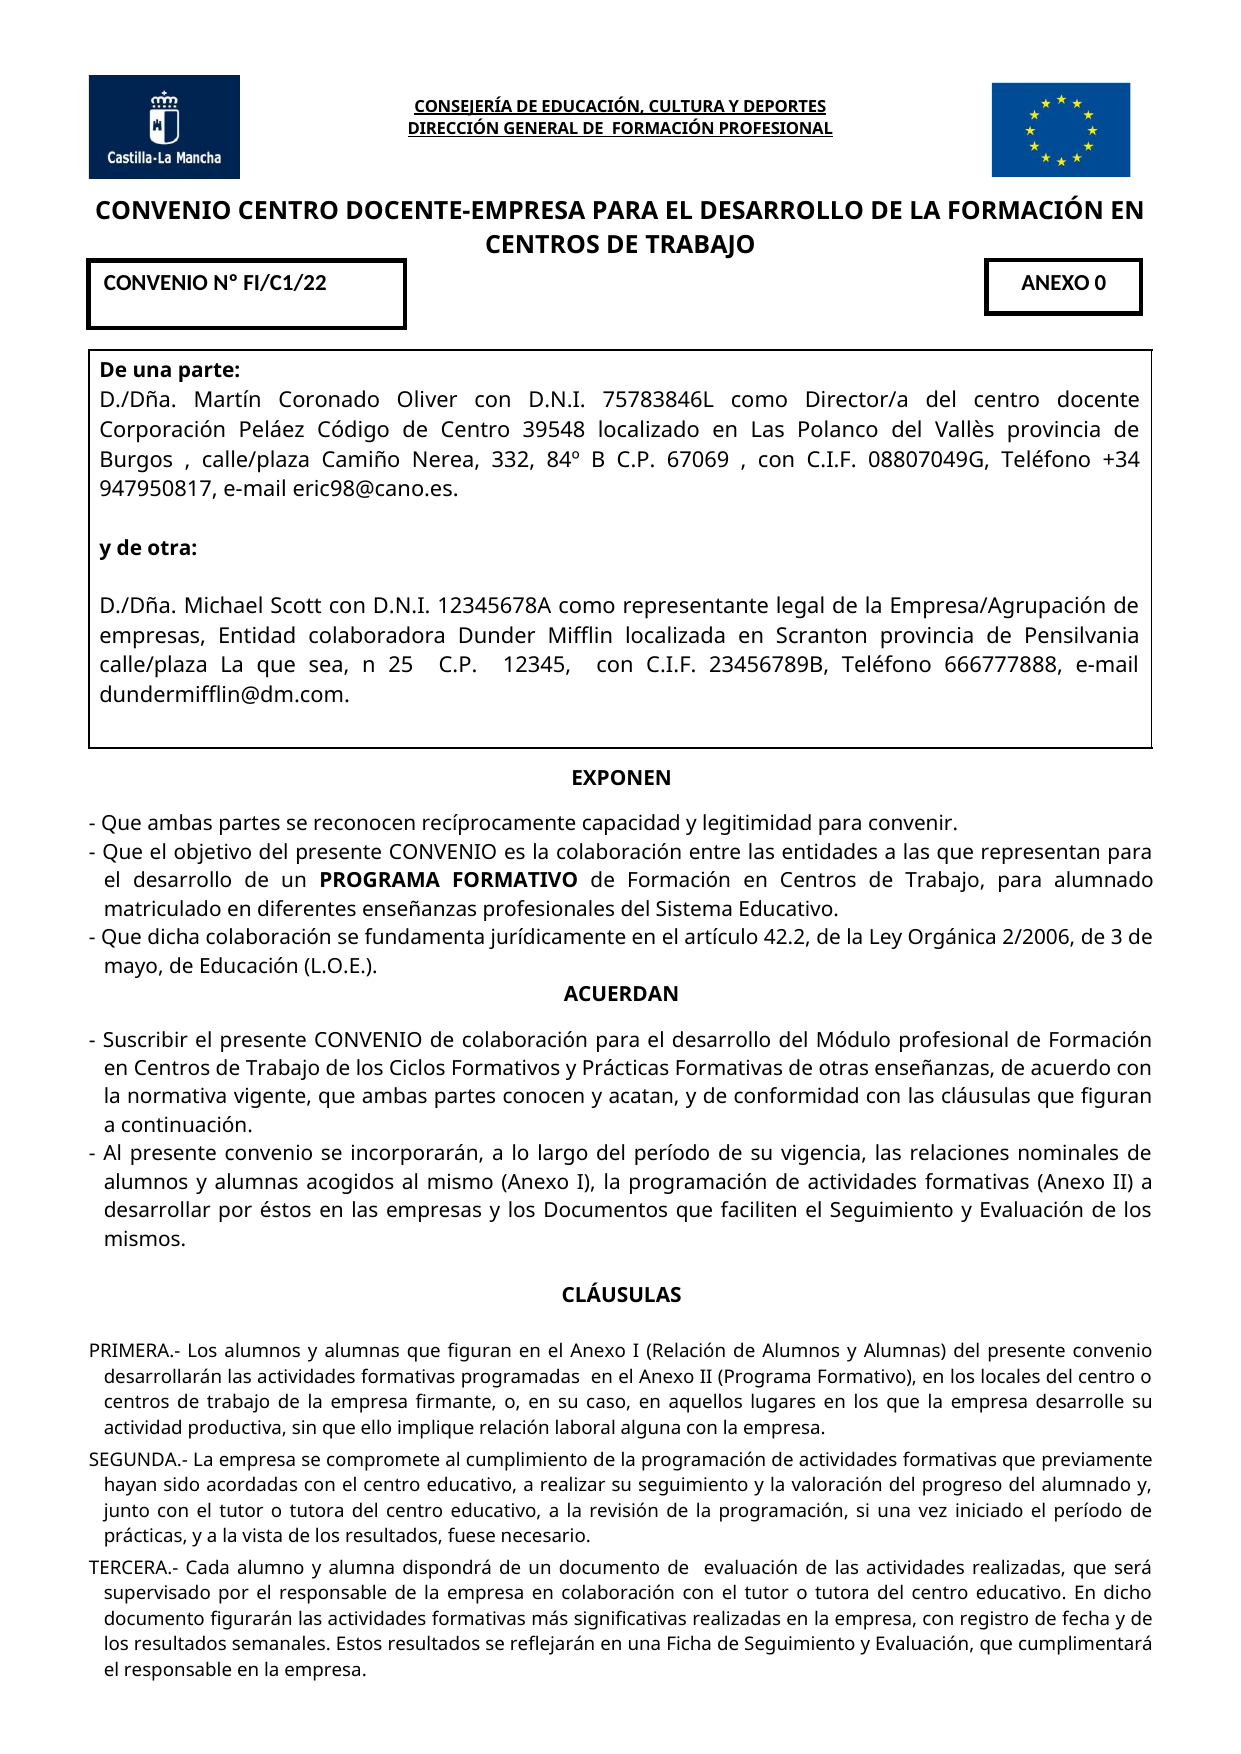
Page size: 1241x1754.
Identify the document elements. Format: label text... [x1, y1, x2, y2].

picture [991, 82, 1131, 177]
text CONVENIO CENTRO DOCENTE-EMPRESA PARA EL DESARROLLO DE LA FORMACIÓN EN CENTROS DE TRABAJO [89, 192, 1152, 260]
picture [88, 75, 240, 179]
text - Suscribir el presente CONVENIO de colaboración para el desarrollo del Módulo profesional de Formación en Centros de Trabajo de los Ciclos Formativos y Prácticas Formativas de otras enseñanzas, de acuerdo con la normativa vigente, que ambas partes conocen y acatan, y de conformidad con las cláusulas que figuran a continuación. [89, 1025, 1154, 1138]
text ACUERDAN [89, 979, 1154, 1008]
text - Que ambas partes se reconocen recíprocamente capacidad y legitimidad para convenir. [89, 808, 1154, 837]
text EXPONEN [89, 763, 1154, 791]
text - Que el objetivo del presente CONVENIO es la colaboración entre las entidades a las que representan para el desarrollo de un PROGRAMA FORMATIVO de Formación en Centros de Trabajo, para alumnado matriculado en diferentes enseñanzas profesionales del Sistema Educativo. [89, 837, 1154, 922]
text PRIMERA.- Los alumnos y alumnas que figuran en el Anexo I (Relación de Alumnos y Alumnas) del presente convenio desarrollarán las actividades formativas programadas en el Anexo II (Programa Formativo), en los locales del centro o centros de trabajo de la empresa firmante, o, en su caso, en aquellos lugares en los que la empresa desarrolle su actividad productiva, sin que ello implique relación laboral alguna con la empresa. [89, 1337, 1154, 1439]
text - Al presente convenio se incorporarán, a lo largo del período de su vigencia, las relaciones nominales de alumnos y alumnas acogidos al mismo (Anexo I), la programación de actividades formativas (Anexo II) a desarrollar por éstos en las empresas y los Documentos que faciliten el Seguimiento y Evaluación de los mismos. [89, 1138, 1154, 1252]
text CLÁUSULAS [89, 1281, 1154, 1309]
text - Que dicha colaboración se fundamenta jurídicamente en el artículo 42.2, de la Ley Orgánica 2/2006, de 3 de mayo, de Educación (L.O.E.). [89, 922, 1154, 979]
table_header De una parte: D./Dña. Martín Coronado Oliver con D.N.I. 75783846L como Director/a del centro docente Corporación Peláez Código de Centro 39548 localizado en Las Polanco del Vallès provincia de Burgos , calle/plaza Camiño Nerea, 332, 84º B C.P. 67069 , con C.I.F. 08807049G, Teléfono +34 947950817, e-mail eric98@cano.es. y de otra: D./Dña. Michael Scott con D.N.I. 12345678A como representante legal de la Empresa/Agrupación de empresas, Entidad colaboradora Dunder Mifflin localizada en Scranton provincia de Pensilvania calle/plaza La que sea, n 25 C.P. 12345, con C.I.F. 23456789B, Teléfono 666777888, e-mail dundermifflin@dm.com. [90, 351, 1151, 747]
text TERCERA.- Cada alumno y alumna dispondrá de un documento de evaluación de las actividades realizadas, que será supervisado por el responsable de la empresa en colaboración con el tutor o tutora del centro educativo. En dicho documento figurarán las actividades formativas más significativas realizadas en la empresa, con registro de fecha y de los resultados semanales. Estos resultados se reflejarán en una Ficha de Seguimiento y Evaluación, que cumplimentará el responsable en la empresa. [89, 1554, 1154, 1682]
text SEGUNDA.- La empresa se compromete al cumplimiento de la programación de actividades formativas que previamente hayan sido acordadas con el centro educativo, a realizar su seguimiento y la valoración del progreso del alumnado y, junto con el tutor o tutora del centro educativo, a la revisión de la programación, si una vez iniciado el período de prácticas, y a la vista de los resultados, fuese necesario. [89, 1446, 1154, 1548]
